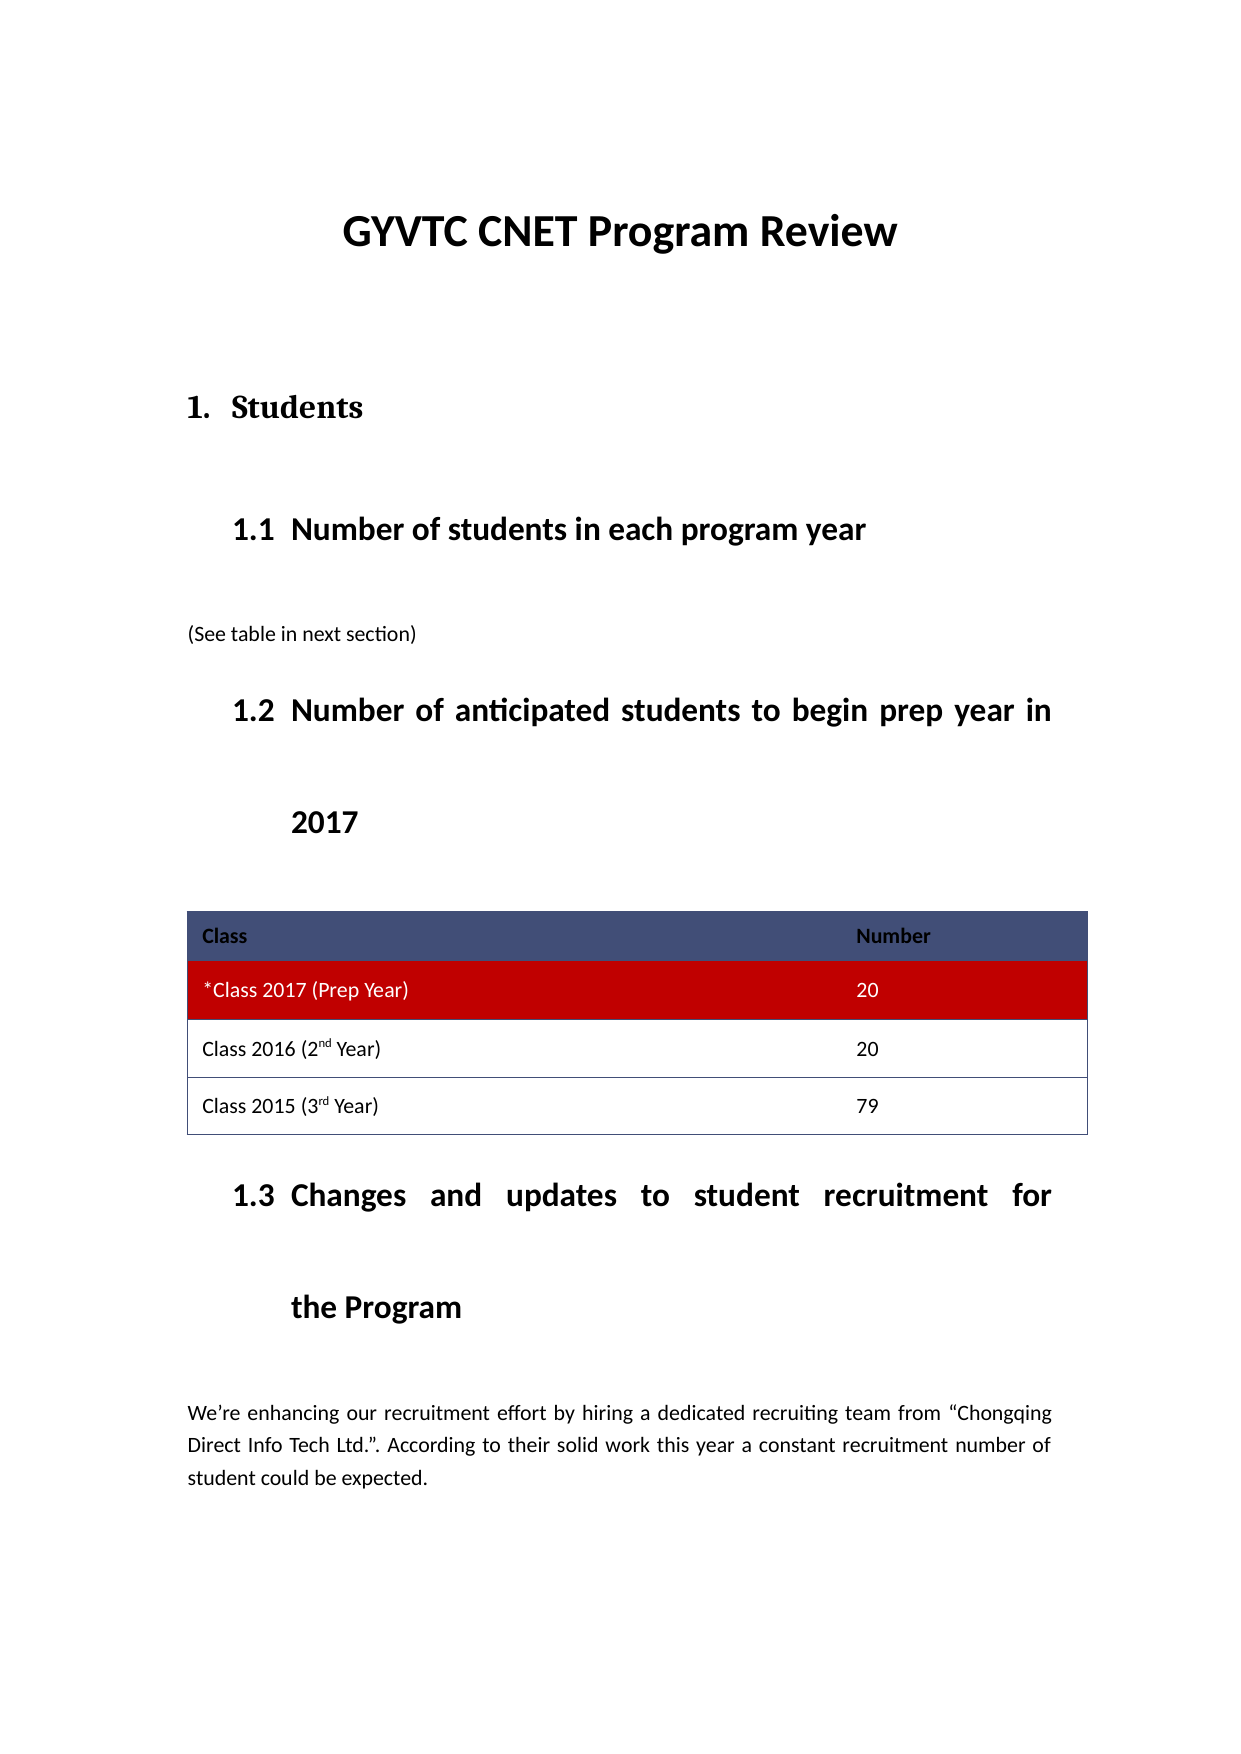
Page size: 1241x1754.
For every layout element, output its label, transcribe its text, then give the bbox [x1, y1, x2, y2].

subtitle GYVTC CNET Program Review [187, 197, 1053, 262]
table_cell Class 2016 (2nd Year) [188, 1020, 841, 1077]
subtitle Number of anticipated students to begin prep year in 2017 [232, 677, 1053, 854]
subtitle Changes and updates to student recruitment for the Program [232, 1162, 1053, 1339]
table_cell 20 [841, 1020, 1087, 1077]
text (See table in next section) [187, 617, 1053, 650]
table_header Class [188, 912, 841, 960]
table_cell Class 2015 (3rd Year) [188, 1078, 841, 1134]
table_cell *Class 2017 (Prep Year) [188, 961, 841, 1019]
table_header Number [841, 912, 1087, 960]
table_cell 79 [841, 1078, 1087, 1134]
text We’re enhancing our recruitment effort by hiring a dedicated recruiting team from “Chongqing Direct Info Tech Ltd.”. According to their solid work this year a constant recruitment number of student could be expected. [187, 1396, 1053, 1494]
subtitle Number of students in each program year [232, 496, 1053, 561]
table_cell 20 [841, 961, 1087, 1019]
subtitle Students [187, 376, 1053, 441]
